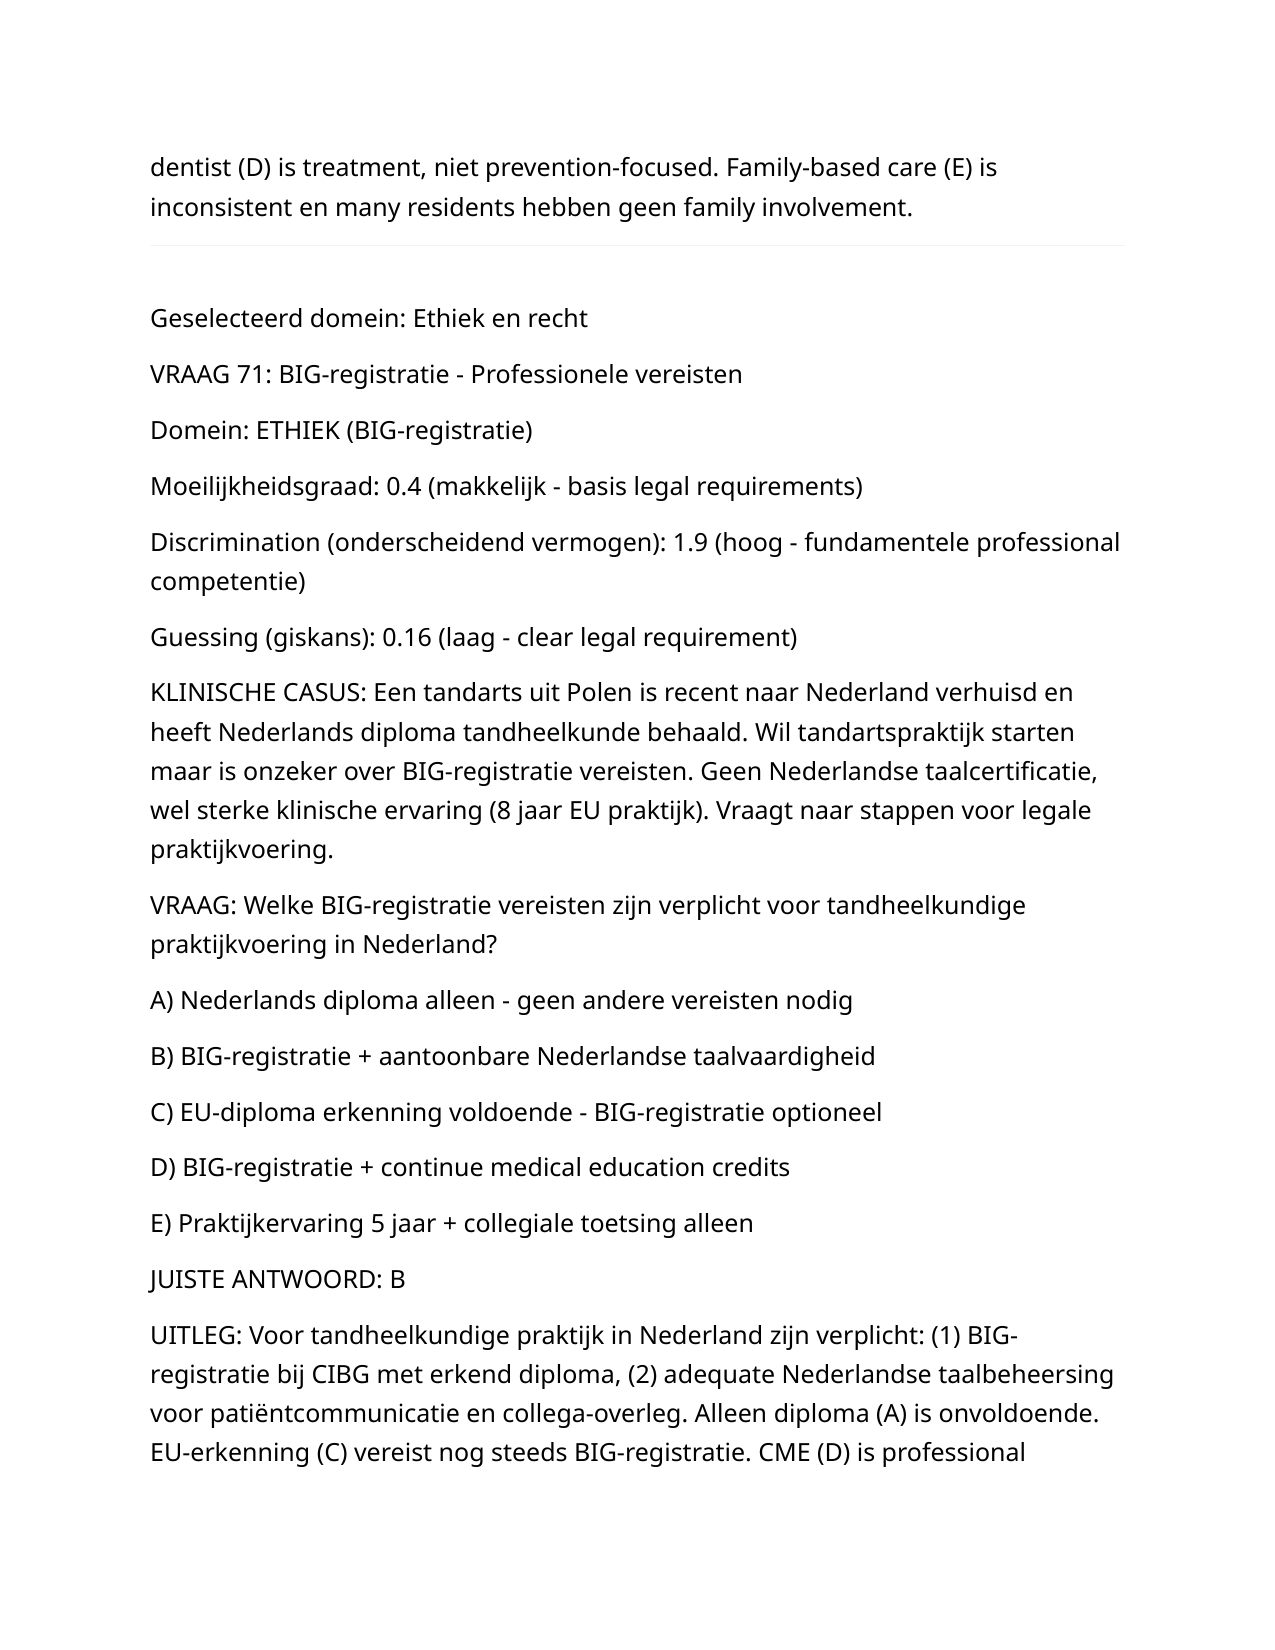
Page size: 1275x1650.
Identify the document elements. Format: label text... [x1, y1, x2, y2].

text Discrimination (onderscheidend vermogen): 1.9 (hoog - fundamentele professional competentie) [150, 524, 1125, 597]
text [150, 150, 1125, 223]
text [150, 1317, 1125, 1469]
text Geselecteerd domein: Ethiek en recht [150, 301, 1125, 335]
text E) Praktijkervaring 5 jaar + collegiale toetsing alleen [150, 1206, 1125, 1240]
text B) BIG-registratie + aantoonbare Nederlandse taalvaardigheid [150, 1038, 1125, 1072]
text A) Nederlands diploma alleen - geen andere vereisten nodig [150, 982, 1125, 1017]
text Moeilijkheidsgraad: 0.4 (makkelijk - basis legal requirements) [150, 468, 1125, 502]
text VRAAG 71: BIG-registratie - Professionele vereisten [150, 357, 1125, 391]
text KLINISCHE CASUS: Een tandarts uit Polen is recent naar Nederland verhuisd en heeft Nederlands diploma tandheelkunde behaald. Wil tandartspraktijk starten maar is onzeker over BIG-registratie vereisten. Geen Nederlandse taalcertificatie, wel sterke klinische ervaring (8 jaar EU praktijk). Vraagt naar stappen voor legale praktijkvoering. [150, 675, 1125, 866]
text C) EU-diploma erkenning voldoende - BIG-registratie optioneel [150, 1094, 1125, 1128]
text D) BIG-registratie + continue medical education credits [150, 1150, 1125, 1184]
text VRAAG: Welke BIG-registratie vereisten zijn verplicht voor tandheelkundige praktijkvoering in Nederland? [150, 887, 1125, 961]
text Domein: ETHIEK (BIG-registratie) [150, 412, 1125, 447]
text Guessing (giskans): 0.16 (laag - clear legal requirement) [150, 619, 1125, 653]
text JUISTE ANTWOORD: B [150, 1262, 1125, 1296]
